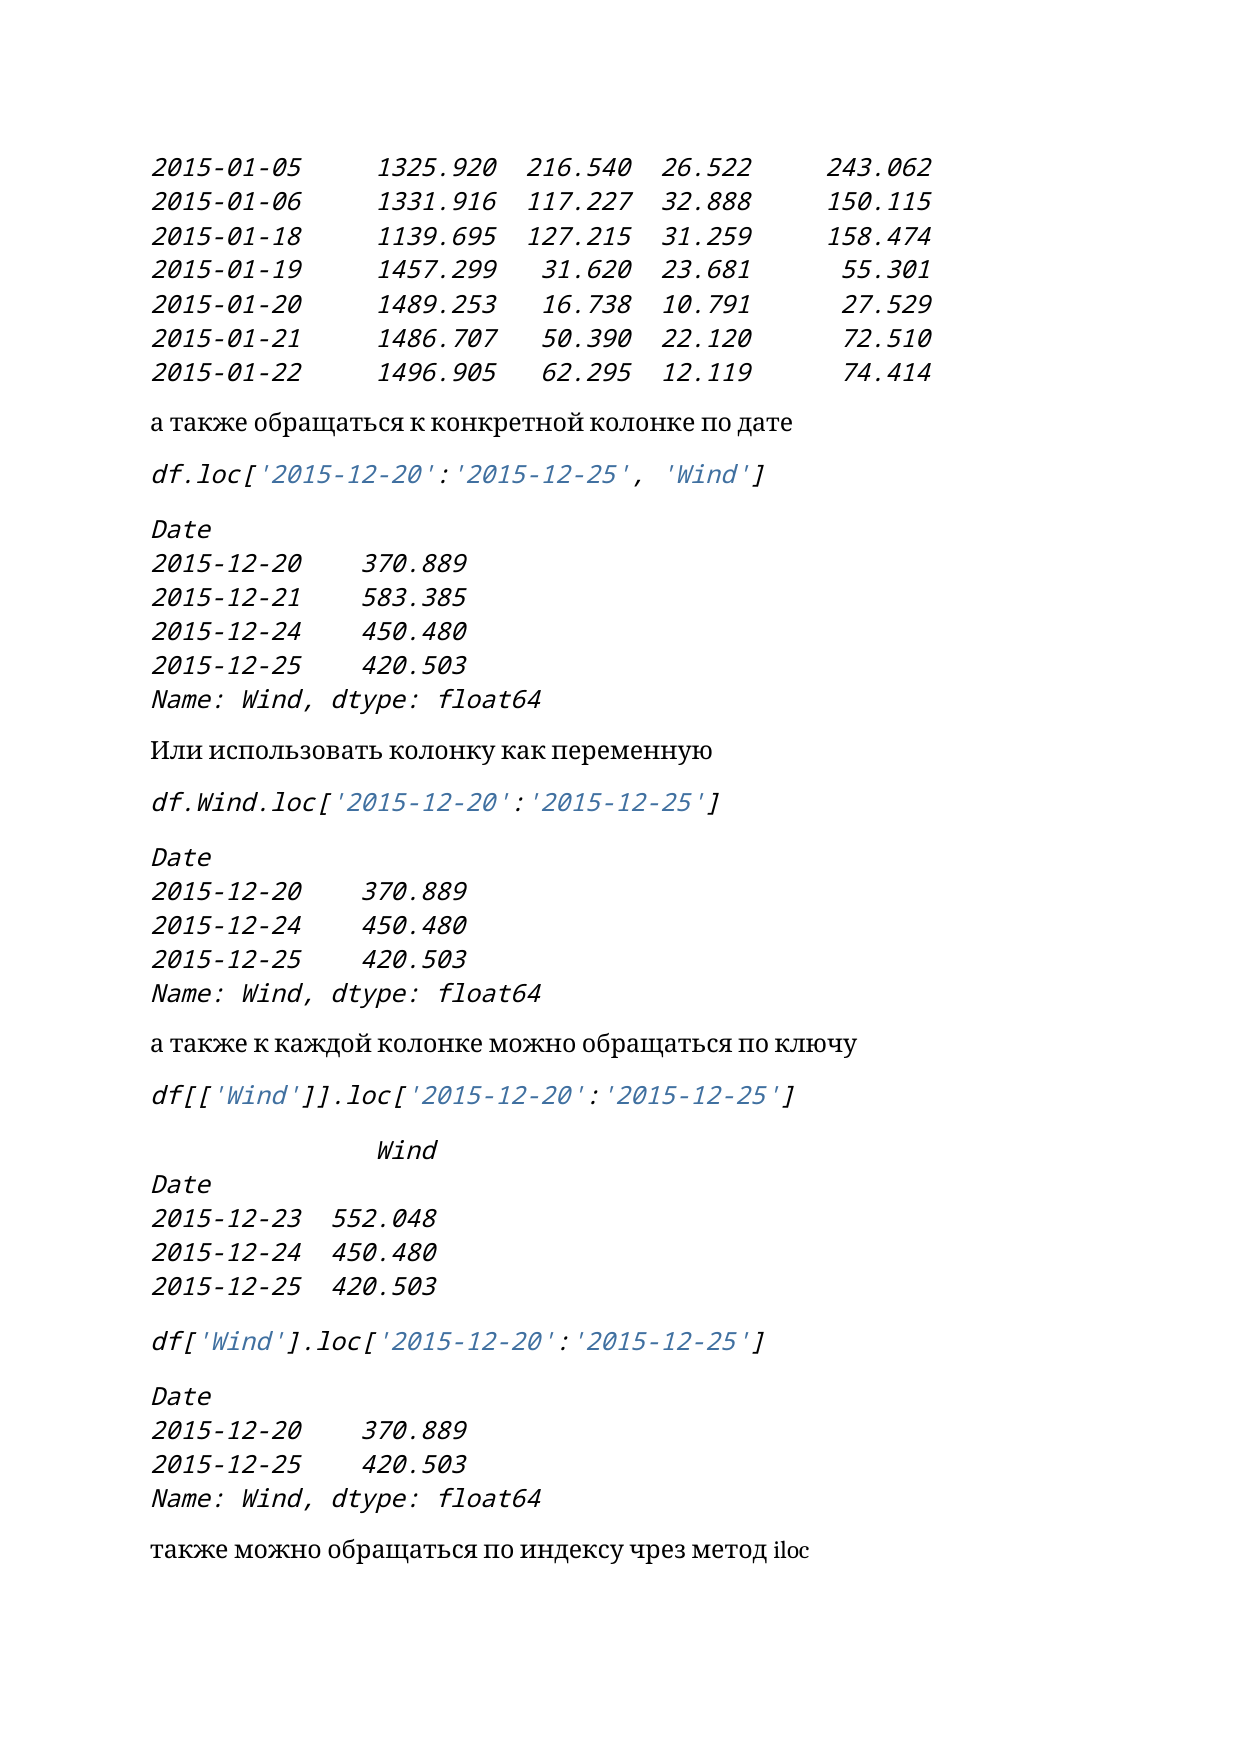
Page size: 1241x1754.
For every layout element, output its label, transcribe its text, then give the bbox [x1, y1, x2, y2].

text df.Wind.loc['2015-12-20':'2015-12-25'] [150, 784, 1090, 818]
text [150, 150, 1090, 388]
text Date 2015-12-20 370.889 2015-12-24 450.480 2015-12-25 420.503 Name: Wind, dtype: float64 [150, 839, 1090, 1009]
text Date 2015-12-20 370.889 2015-12-25 420.503 Name: Wind, dtype: float64 [150, 1379, 1090, 1515]
text df.loc['2015-12-20':'2015-12-25', 'Wind'] [150, 457, 1090, 491]
text Или использовать колонку как переменную [150, 737, 1090, 766]
text Wind Date 2015-12-23 552.048 2015-12-24 450.480 2015-12-25 420.503 [150, 1133, 1090, 1303]
text также можно обращаться по индексу чрез метод iloc [150, 1536, 1090, 1565]
text df[['Wind']].loc['2015-12-20':'2015-12-25'] [150, 1078, 1090, 1112]
text а также к каждой колонке можно обращаться по ключу [150, 1030, 1090, 1059]
text df['Wind'].loc['2015-12-20':'2015-12-25'] [150, 1324, 1090, 1358]
text а также обращаться к конкретной колонке по дате [150, 409, 1090, 438]
text Date 2015-12-20 370.889 2015-12-21 583.385 2015-12-24 450.480 2015-12-25 420.503 Name: Wind, dtype: float64 [150, 512, 1090, 716]
